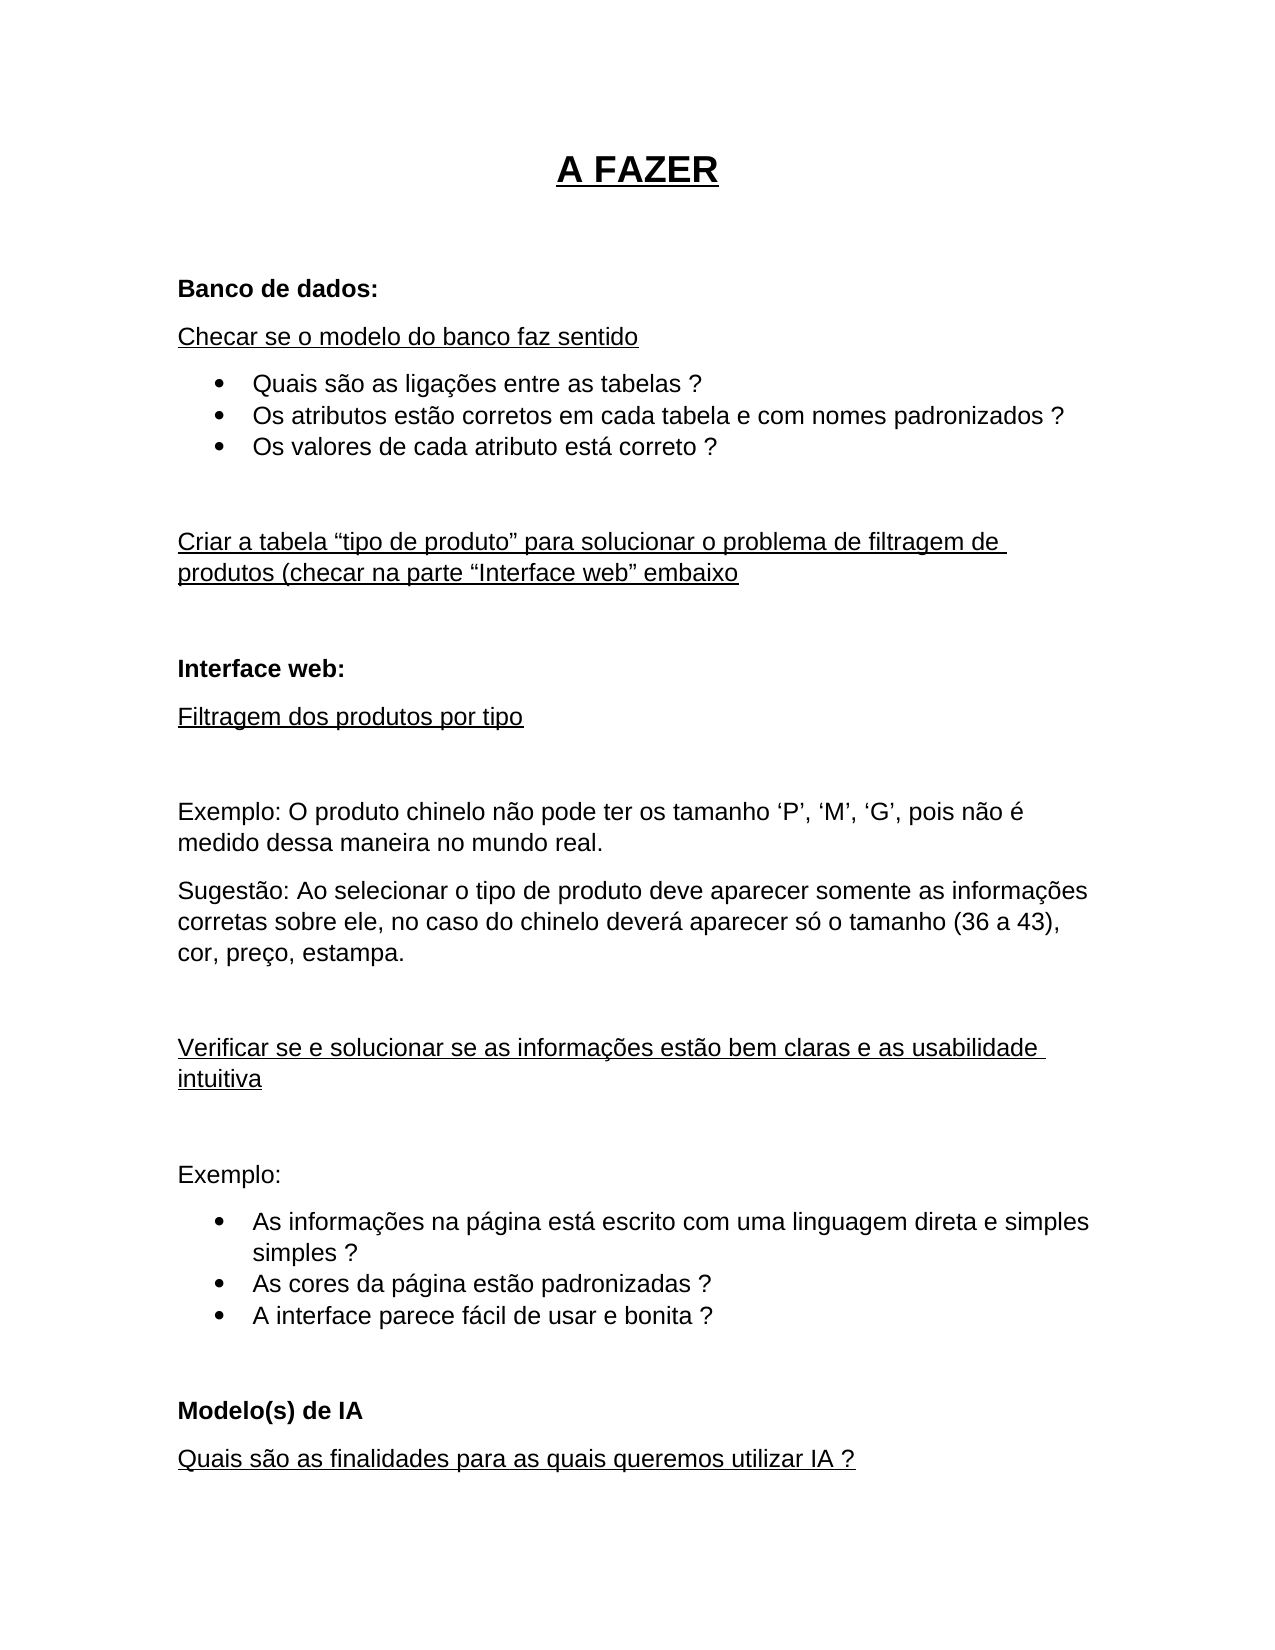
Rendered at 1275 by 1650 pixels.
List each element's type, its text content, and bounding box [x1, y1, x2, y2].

text Interface web: [177, 654, 1098, 682]
list Os valores de cada atributo está correto ? [215, 432, 1098, 461]
text Quais são as finalidades para as quais queremos utilizar IA ? [177, 1444, 1098, 1473]
text Exemplo: O produto chinelo não pode ter os tamanho ‘P’, ‘M’, ‘G’, pois não é medido dessa maneira no mundo real. [177, 797, 1098, 857]
text Banco de dados: [177, 274, 1098, 303]
list A interface parece fácil de usar e bonita ? [215, 1301, 1098, 1329]
text Modelo(s) de IA [177, 1396, 1098, 1425]
text Exemplo: [177, 1159, 1098, 1188]
text Verificar se e solucionar se as informações estão bem claras e as usabilidade intuitiva [177, 1033, 1098, 1093]
list Quais são as ligações entre as tabelas ? [215, 369, 1098, 398]
text Criar a tabela “tipo de produto” para solucionar o problema de filtragem de produtos (checar na parte “Interface web” embaixo [177, 527, 1098, 587]
text A FAZER [177, 148, 1098, 191]
text Checar se o modelo do banco faz sentido [177, 322, 1098, 351]
list As cores da página estão padronizadas ? [215, 1269, 1098, 1298]
text Sugestão: Ao selecionar o tipo de produto deve aparecer somente as informações corretas sobre ele, no caso do chinelo deverá aparecer só o tamanho (36 a 43), cor, preço, estampa. [177, 876, 1098, 966]
text Filtragem dos produtos por tipo [177, 701, 1098, 730]
list As informações na página está escrito com uma linguagem direta e simples simples ? [215, 1207, 1098, 1267]
list Os atributos estão corretos em cada tabela e com nomes padronizados ? [215, 401, 1098, 429]
